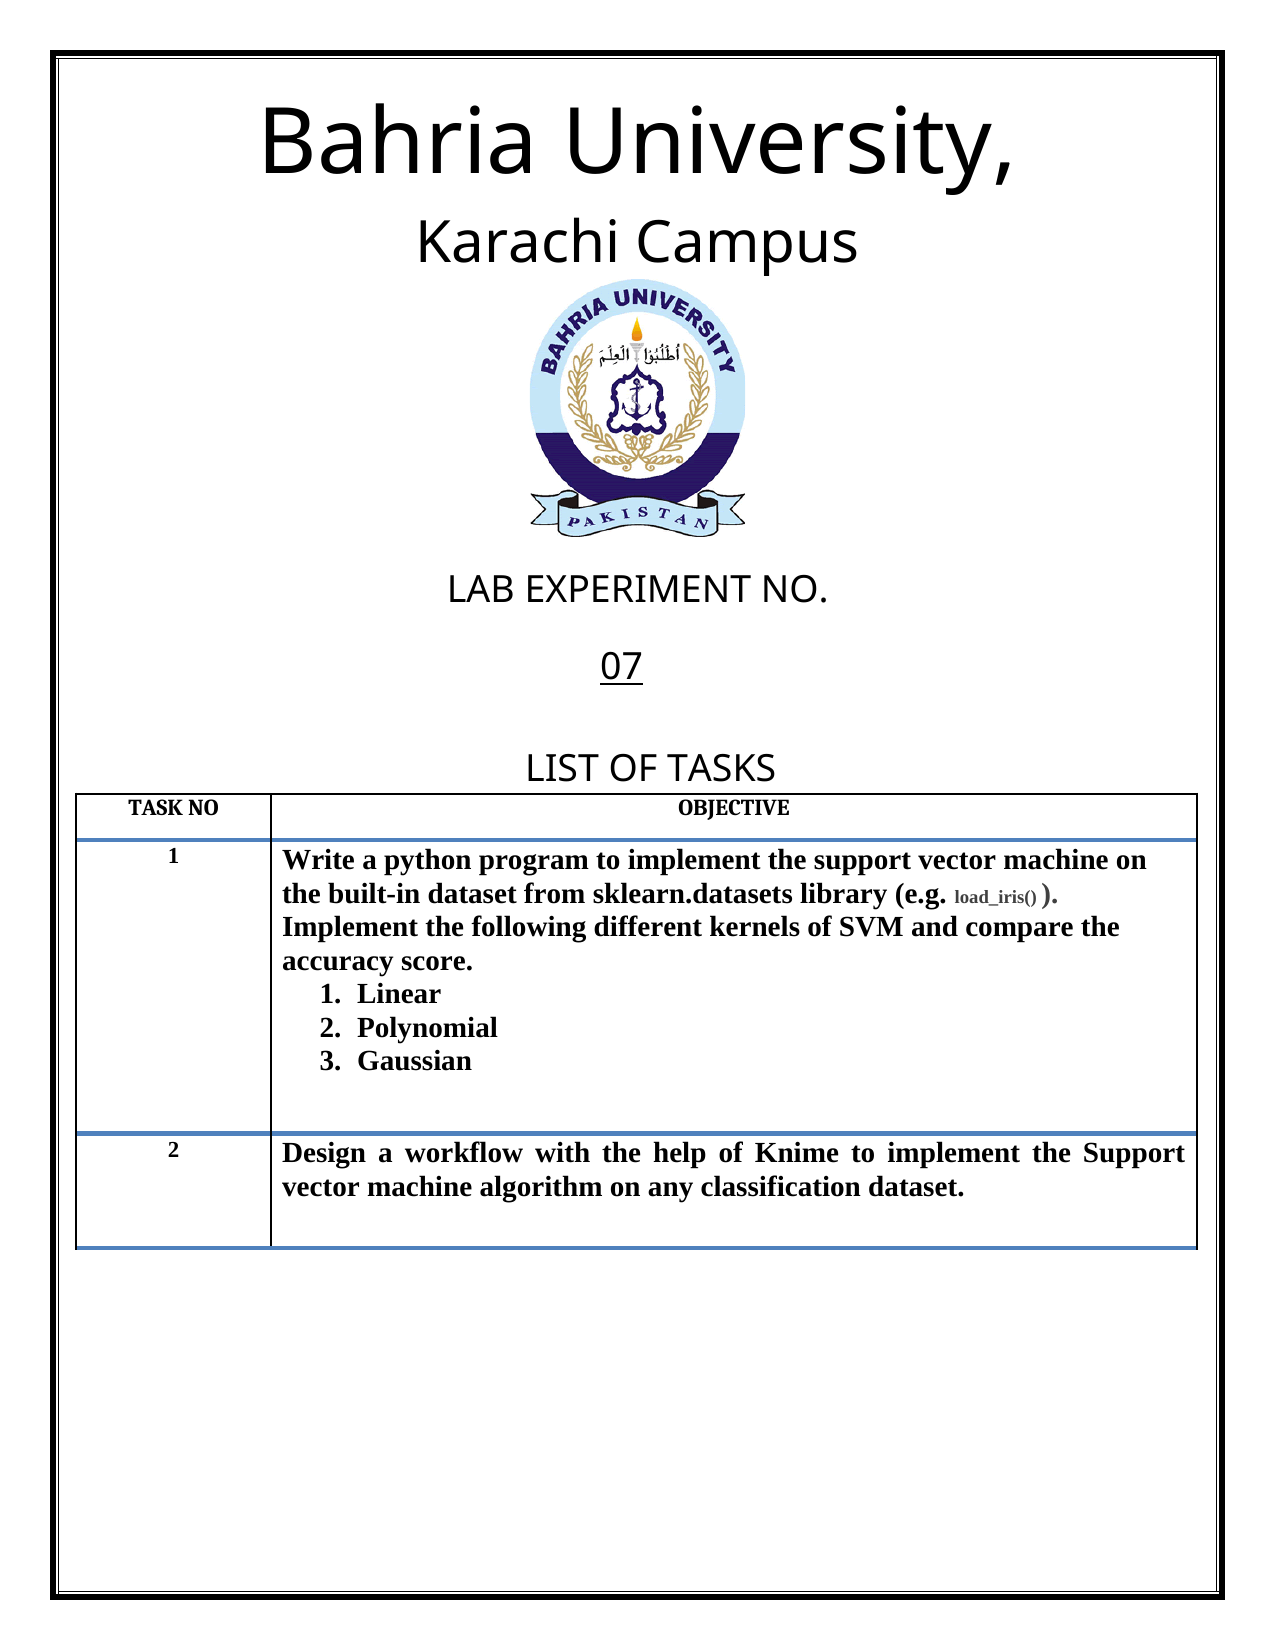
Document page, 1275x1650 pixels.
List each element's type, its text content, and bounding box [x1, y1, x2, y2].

table_cell Write a python program to implement the support vector machine on the built-in dataset from sklearn.datasets library (e.g. load_iris() ). Implement the following different kernels of SVM and compare the accuracy score. Linear Polynomial Gaussian [272, 842, 1196, 1131]
table_cell 2 [77, 1136, 270, 1246]
picture [529, 279, 746, 537]
text LAB EXPERIMENT NO. [75, 562, 1200, 613]
text LIST OF TASKS [75, 742, 1200, 793]
table_header TASK NO [77, 795, 270, 838]
table_cell Design a workflow with the help of Knime to implement the Support vector machine algorithm on any classification dataset. [272, 1136, 1196, 1246]
table_cell 1 [77, 842, 270, 1131]
text 07 [150, 639, 1200, 691]
table_header OBJECTIVE [272, 795, 1196, 838]
text Bahria University, [75, 75, 1200, 200]
text Karachi Campus [75, 200, 1200, 279]
